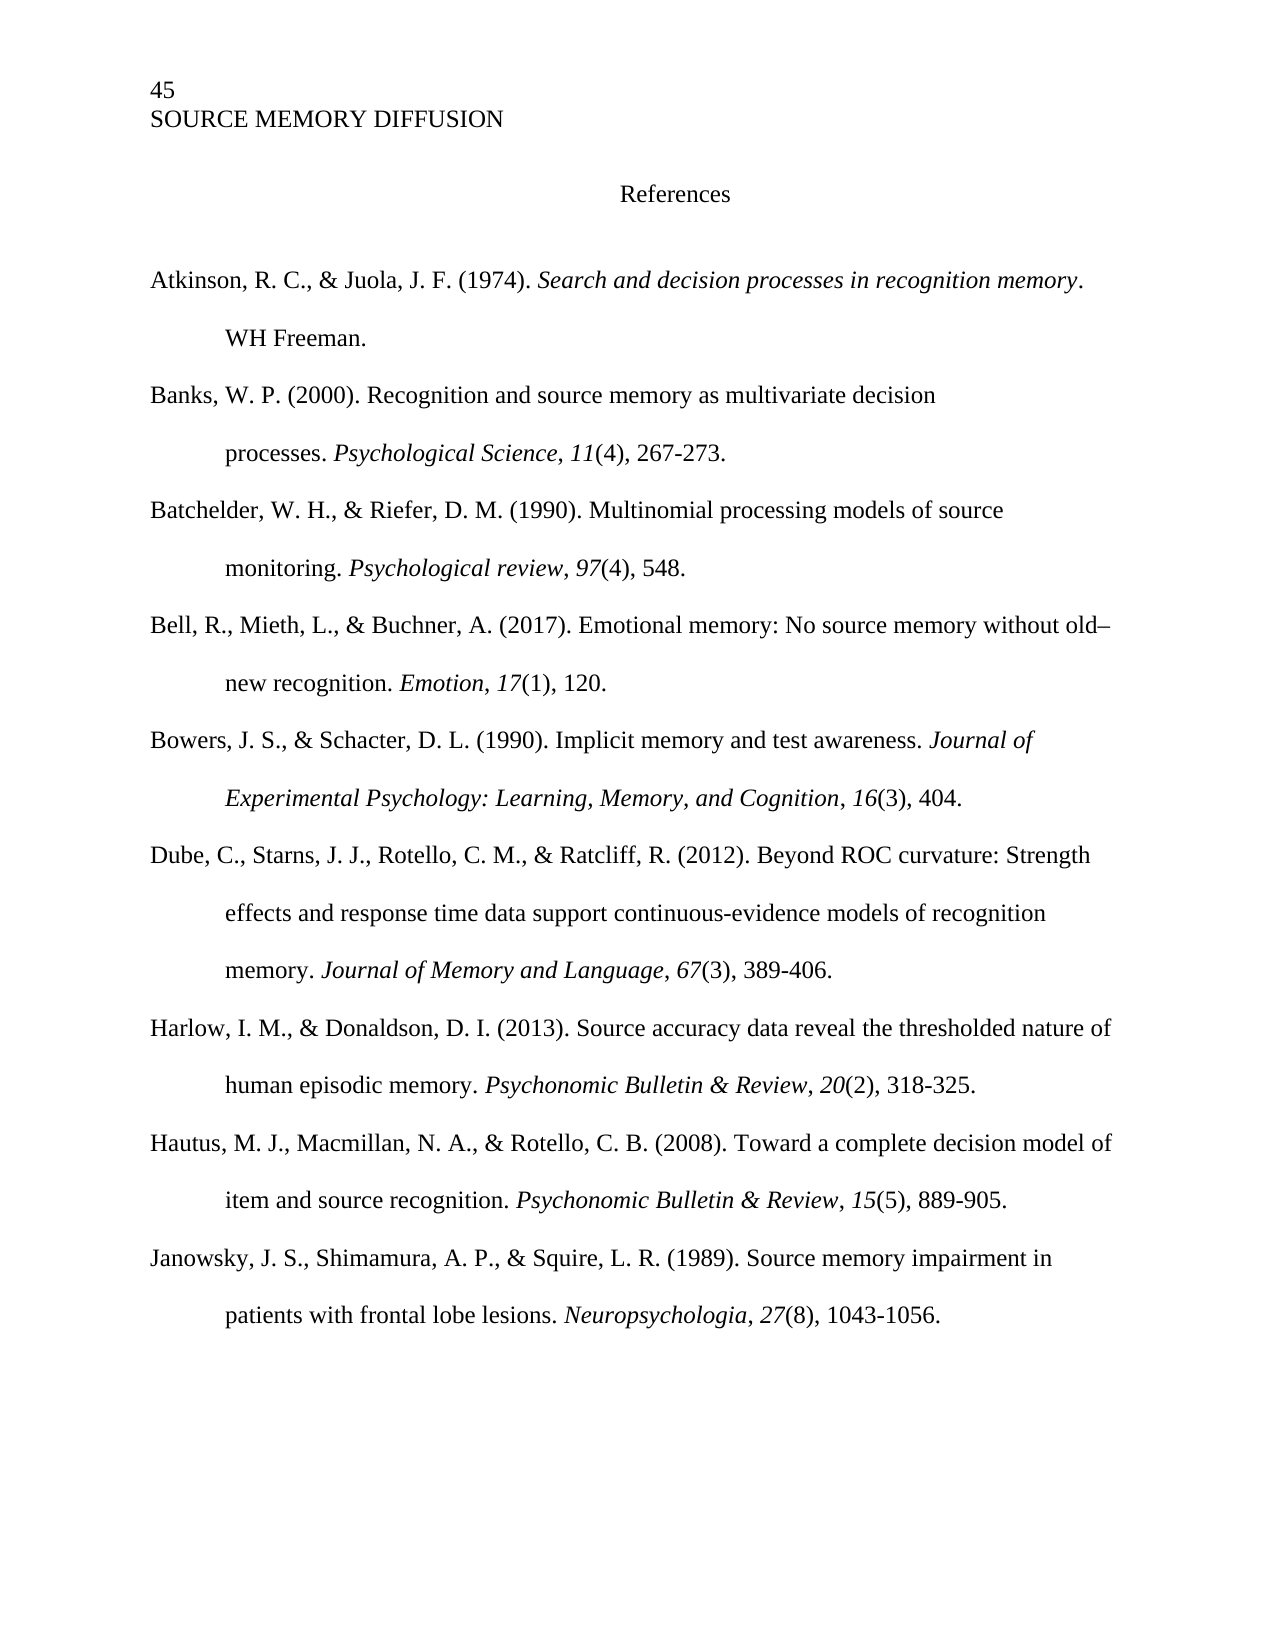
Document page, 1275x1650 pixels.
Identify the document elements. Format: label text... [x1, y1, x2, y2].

text Bowers, J. S., & Schacter, D. L. (1990). Implicit memory and test awareness. Journal of Experimental Psychology: Learning, Memory, and Cognition, 16(3), 404. [150, 725, 1125, 811]
text Banks, W. P. (2000). Recognition and source memory as multivariate decision processes. Psychological Science, 11(4), 267-273. [150, 380, 1125, 466]
text References [150, 179, 1125, 207]
text Dube, C., Starns, J. J., Rotello, C. M., & Ratcliff, R. (2012). Beyond ROC curvature: Strength effects and response time data support continuous-evidence models of recognition memory. Journal of Memory and Language, 67(3), 389-406. [150, 840, 1125, 984]
text Bell, R., Mieth, L., & Buchner, A. (2017). Emotional memory: No source memory without old–new recognition. Emotion, 17(1), 120. [150, 610, 1125, 696]
text Hautus, M. J., Macmillan, N. A., & Rotello, C. B. (2008). Toward a complete decision model of item and source recognition. Psychonomic Bulletin & Review, 15(5), 889-905. [150, 1128, 1125, 1214]
text Batchelder, W. H., & Riefer, D. M. (1990). Multinomial processing models of source monitoring. Psychological review, 97(4), 548. [150, 495, 1125, 581]
text Atkinson, R. C., & Juola, J. F. (1974). Search and decision processes in recognition memory. WH Freeman. [150, 265, 1125, 351]
text Janowsky, J. S., Shimamura, A. P., & Squire, L. R. (1989). Source memory impairment in patients with frontal lobe lesions. Neuropsychologia, 27(8), 1043-1056. [150, 1243, 1125, 1329]
text Harlow, I. M., & Donaldson, D. I. (2013). Source accuracy data reveal the thresholded nature of human episodic memory. Psychonomic Bulletin & Review, 20(2), 318-325. [150, 1013, 1125, 1099]
